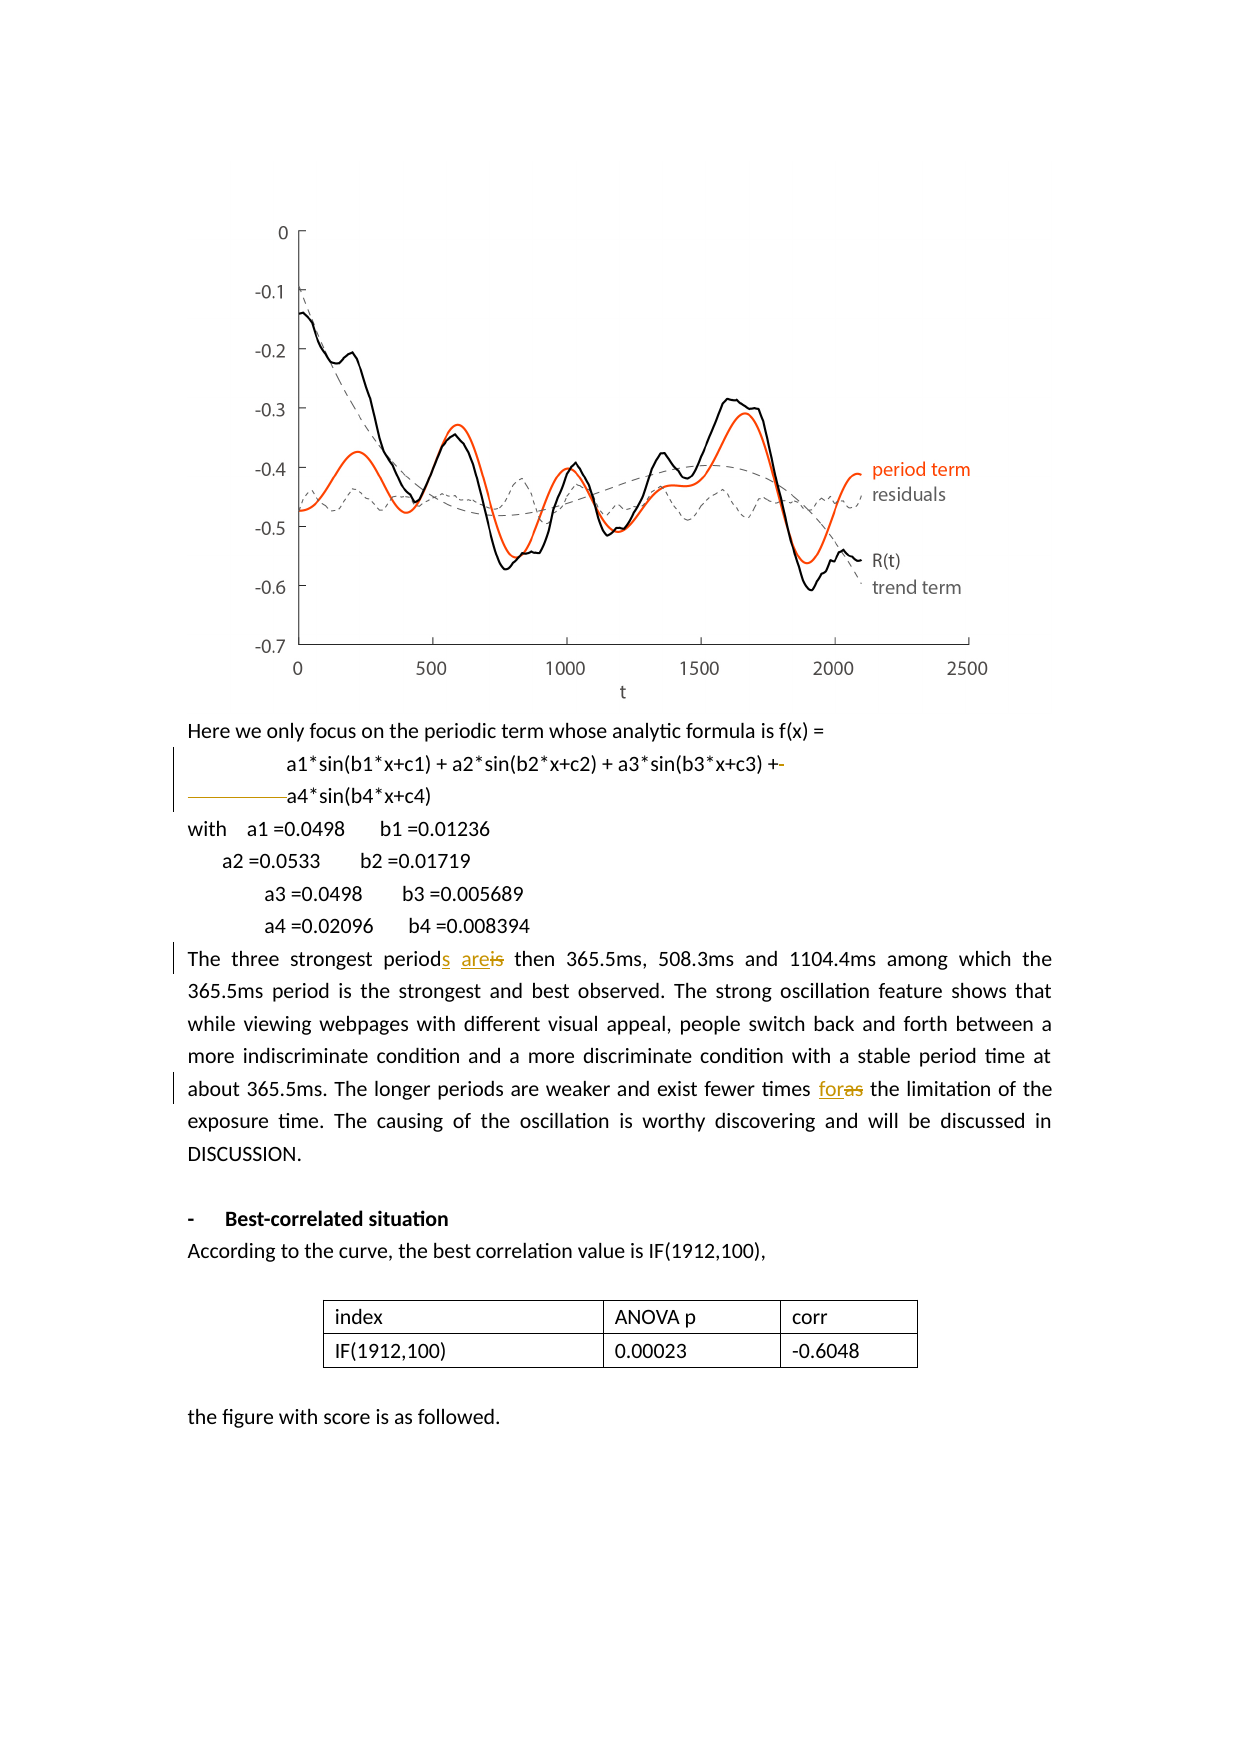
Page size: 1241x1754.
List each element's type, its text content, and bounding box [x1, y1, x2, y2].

table_cell IF(1912,100) [324, 1334, 603, 1367]
text According to the curve, the best correlation value is IF(1912,100), [187, 1234, 1053, 1267]
table_header ANOVA p [604, 1301, 780, 1333]
text a3 =0.0498 b3 =0.005689 [187, 877, 1053, 909]
table_header index [324, 1301, 603, 1333]
text a2 =0.0533 b2 =0.01719 [187, 844, 1053, 877]
picture [187, 161, 1052, 714]
text a4*sin(b4*x+c4) [187, 779, 1053, 812]
text a4 =0.02096 b4 =0.008394 [187, 909, 1053, 942]
table_cell -0.6048 [781, 1334, 917, 1367]
table_header corr [781, 1301, 917, 1333]
text a1*sin(b1*x+c1) + a2*sin(b2*x+c2) + a3*sin(b3*x+c3) + [187, 747, 1053, 779]
list Best-correlated situation [187, 1202, 1053, 1234]
table_cell 0.00023 [604, 1334, 780, 1367]
text the figure with score is as followed. [187, 1400, 1053, 1433]
text Here we only focus on the periodic term whose analytic formula is f(x) = [187, 714, 1053, 747]
text The three strongest period then 365.5ms, 508.3ms and 1104.4ms among which the 365.5ms period is the strongest and best observed. The strong oscillation feature shows that while viewing webpages with different visual appeal, people switch back and forth between a more indiscriminate condition and a more discriminate condition with a stable period time at about 365.5ms. The longer periods are weaker and exist fewer times the limitation of the exposure time. The causing of the oscillation is worthy discovering and will be discussed in DISCUSSION. [187, 942, 1053, 1169]
text with a1 =0.0498 b1 =0.01236 [187, 812, 1053, 844]
